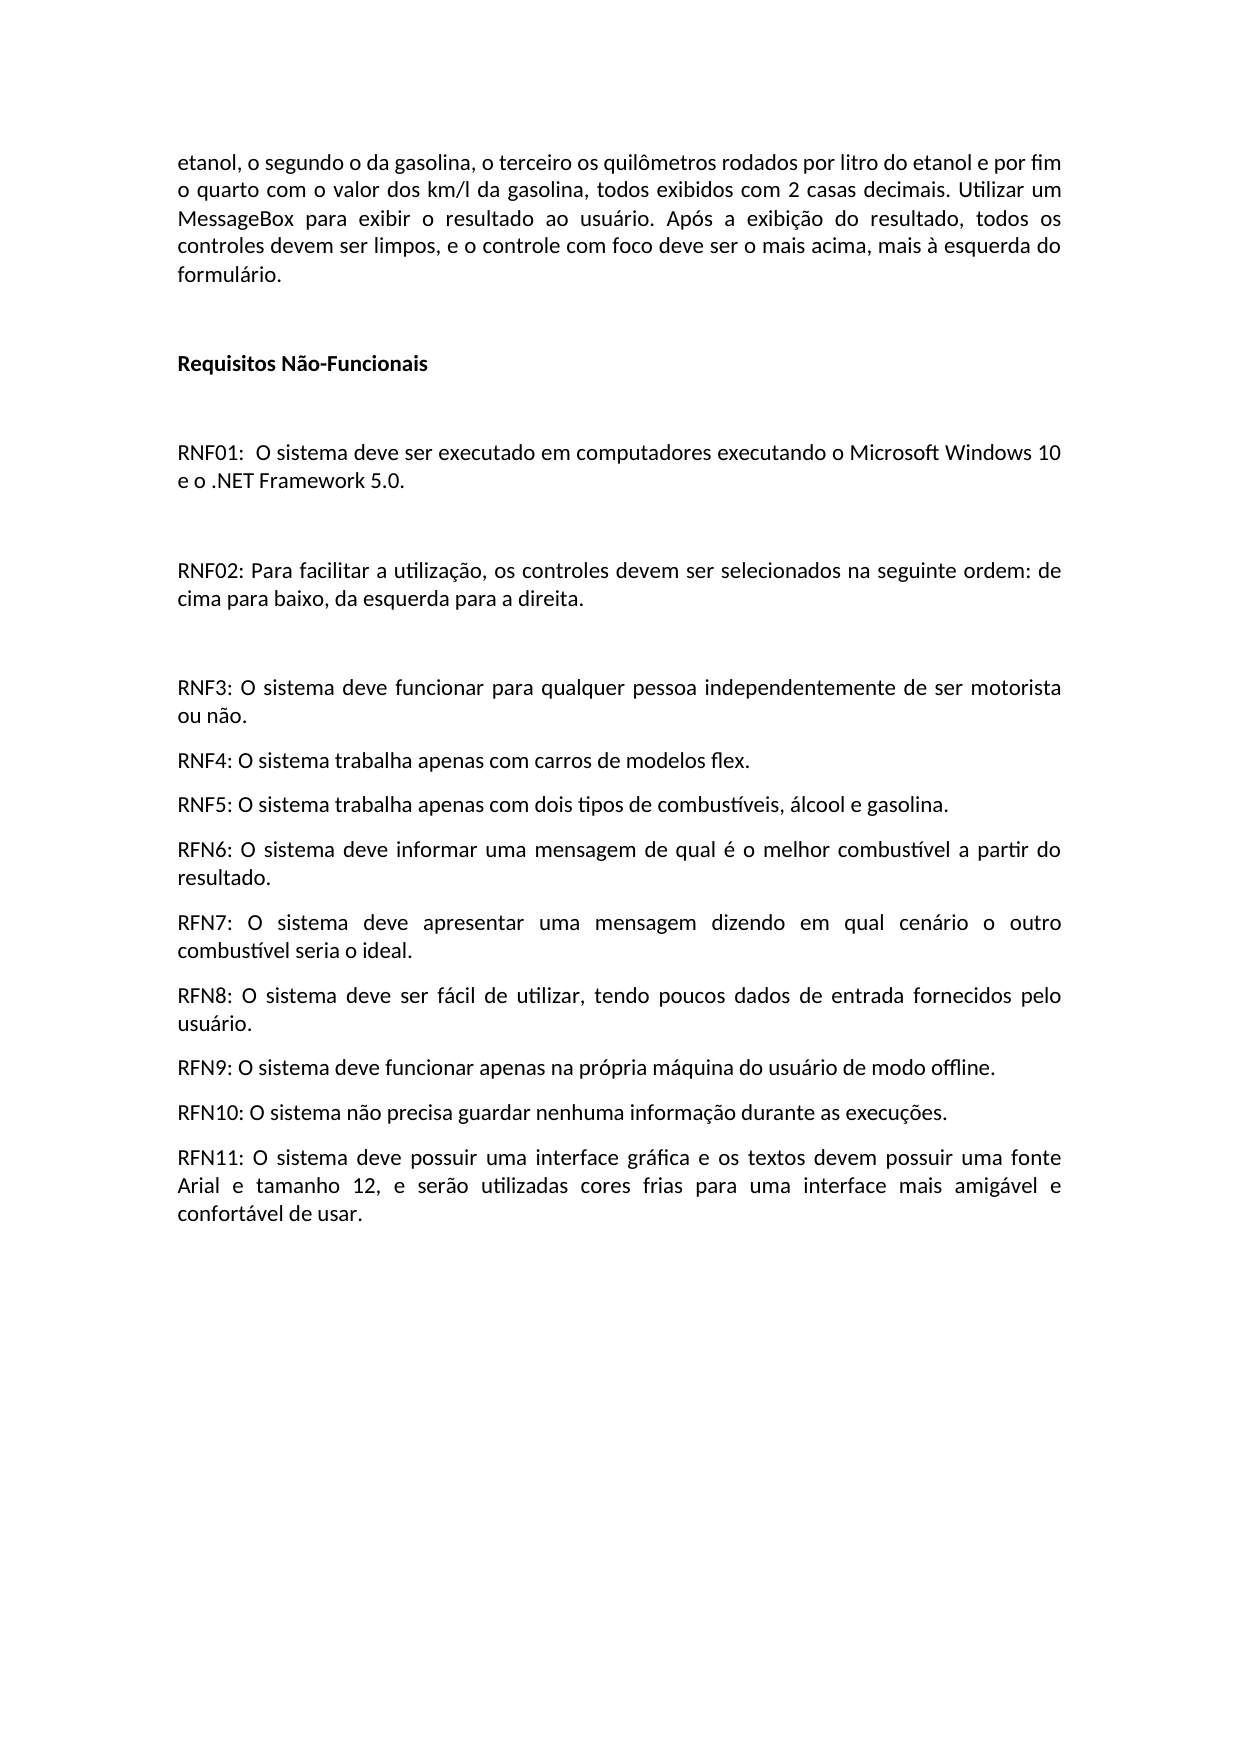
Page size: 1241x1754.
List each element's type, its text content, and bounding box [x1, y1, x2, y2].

text RFN7: O sistema deve apresentar uma mensagem dizendo em qual cenário o outro combustível seria o ideal. [177, 908, 1063, 964]
text RNF3: O sistema deve funcionar para qualquer pessoa independentemente de ser motorista ou não. [177, 673, 1063, 729]
text RNF01: O sistema deve ser executado em computadores executando o Microsoft Windows 10 e o .NET Framework 5.0. [177, 438, 1063, 494]
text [177, 148, 1063, 288]
text RNF5: O sistema trabalha apenas com dois tipos de combustíveis, álcool e gasolina. [177, 791, 1063, 819]
text RFN11: O sistema deve possuir uma interface gráfica e os textos devem possuir uma fonte Arial e tamanho 12, e serão utilizadas cores frias para uma interface mais amigável e confortável de usar. [177, 1143, 1063, 1227]
text RNF02: Para facilitar a utilização, os controles devem ser selecionados na seguinte ordem: de cima para baixo, da esquerda para a direita. [177, 556, 1063, 612]
text Requisitos Não-Funcionais [177, 349, 1063, 377]
text RNF4: O sistema trabalha apenas com carros de modelos flex. [177, 746, 1063, 774]
text RFN9: O sistema deve funcionar apenas na própria máquina do usuário de modo offline. [177, 1053, 1063, 1081]
text RFN8: O sistema deve ser fácil de utilizar, tendo poucos dados de entrada fornecidos pelo usuário. [177, 981, 1063, 1037]
text RFN6: O sistema deve informar uma mensagem de qual é o melhor combustível a partir do resultado. [177, 835, 1063, 891]
text RFN10: O sistema não precisa guardar nenhuma informação durante as execuções. [177, 1098, 1063, 1126]
